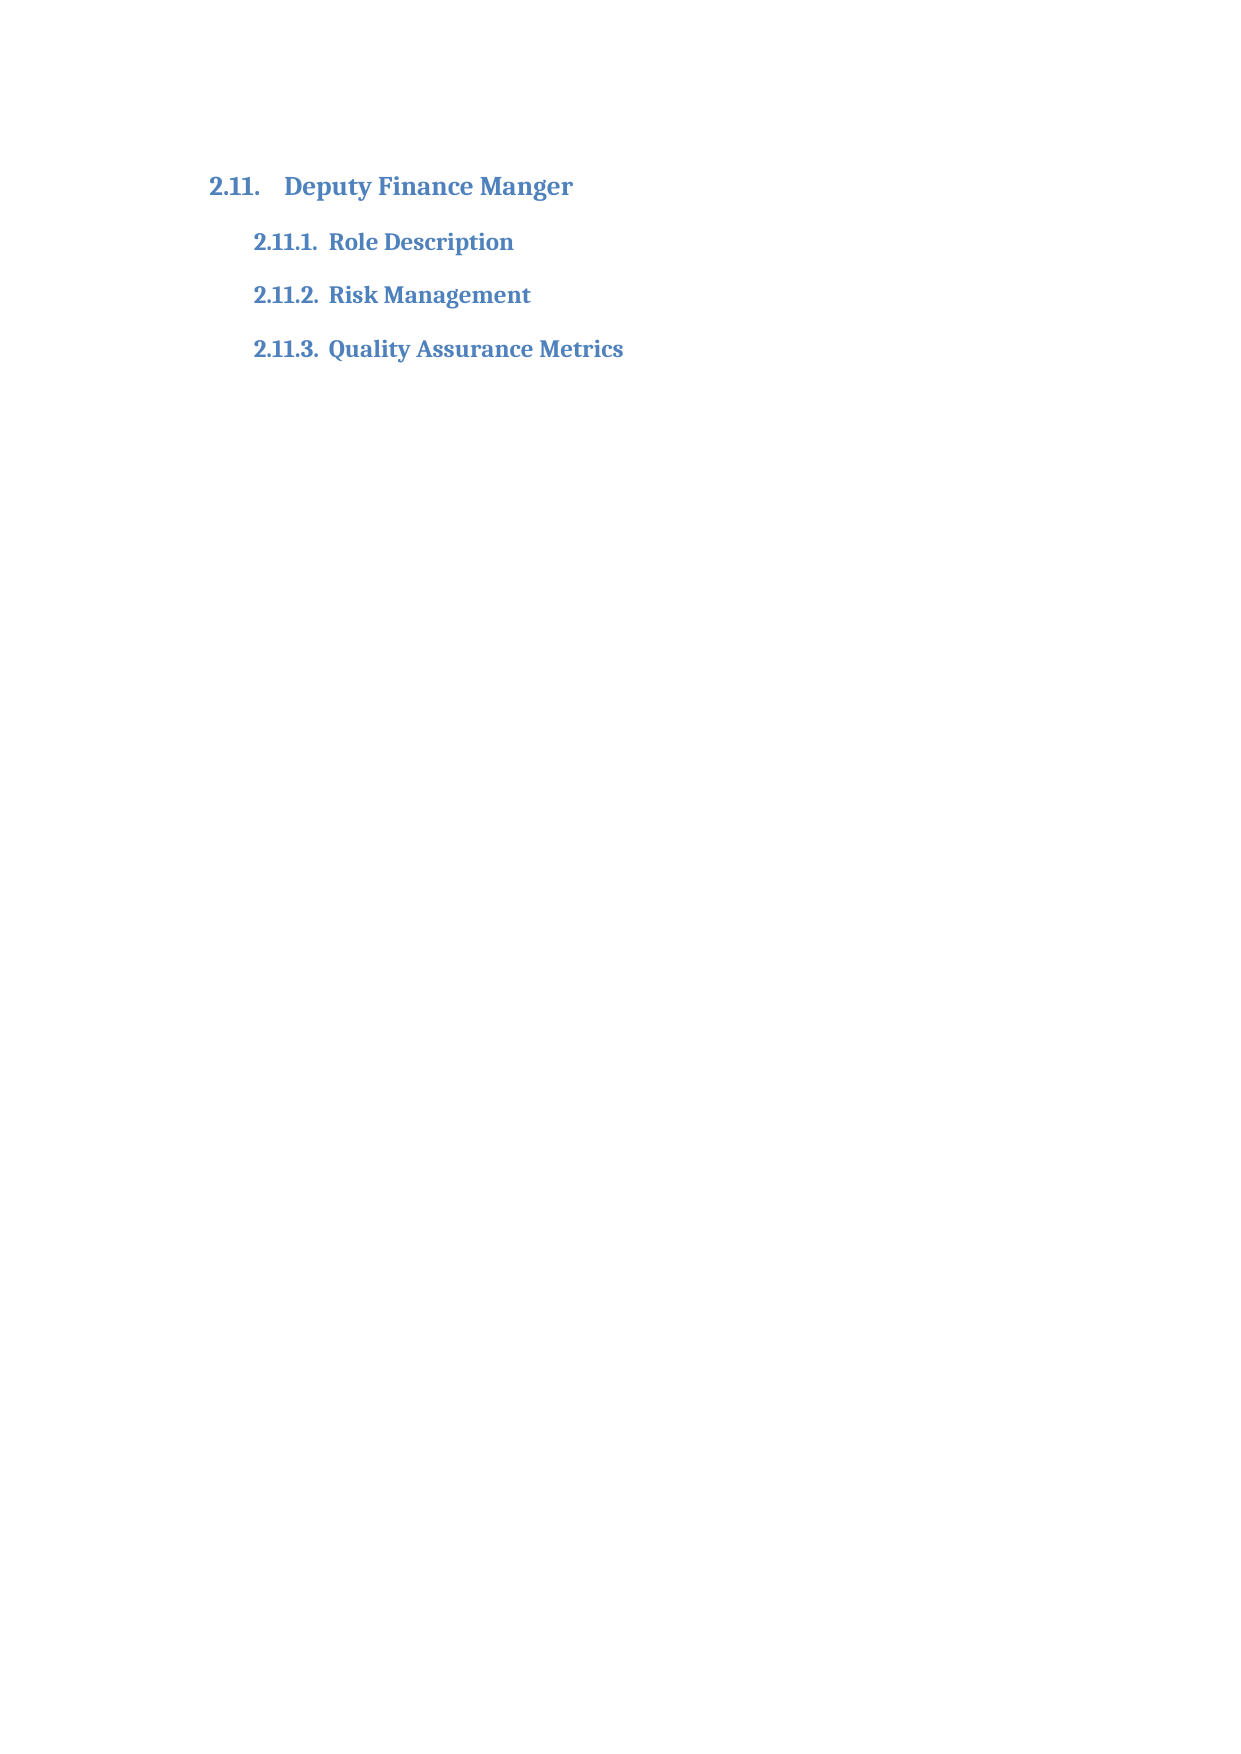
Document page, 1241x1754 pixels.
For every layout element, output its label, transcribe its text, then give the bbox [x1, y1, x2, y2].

subtitle Risk Management [253, 281, 1090, 310]
subtitle Role Description [253, 227, 1090, 256]
subtitle Deputy Finance Manger [209, 171, 1090, 202]
subtitle Quality Assurance Metrics [253, 335, 1090, 364]
